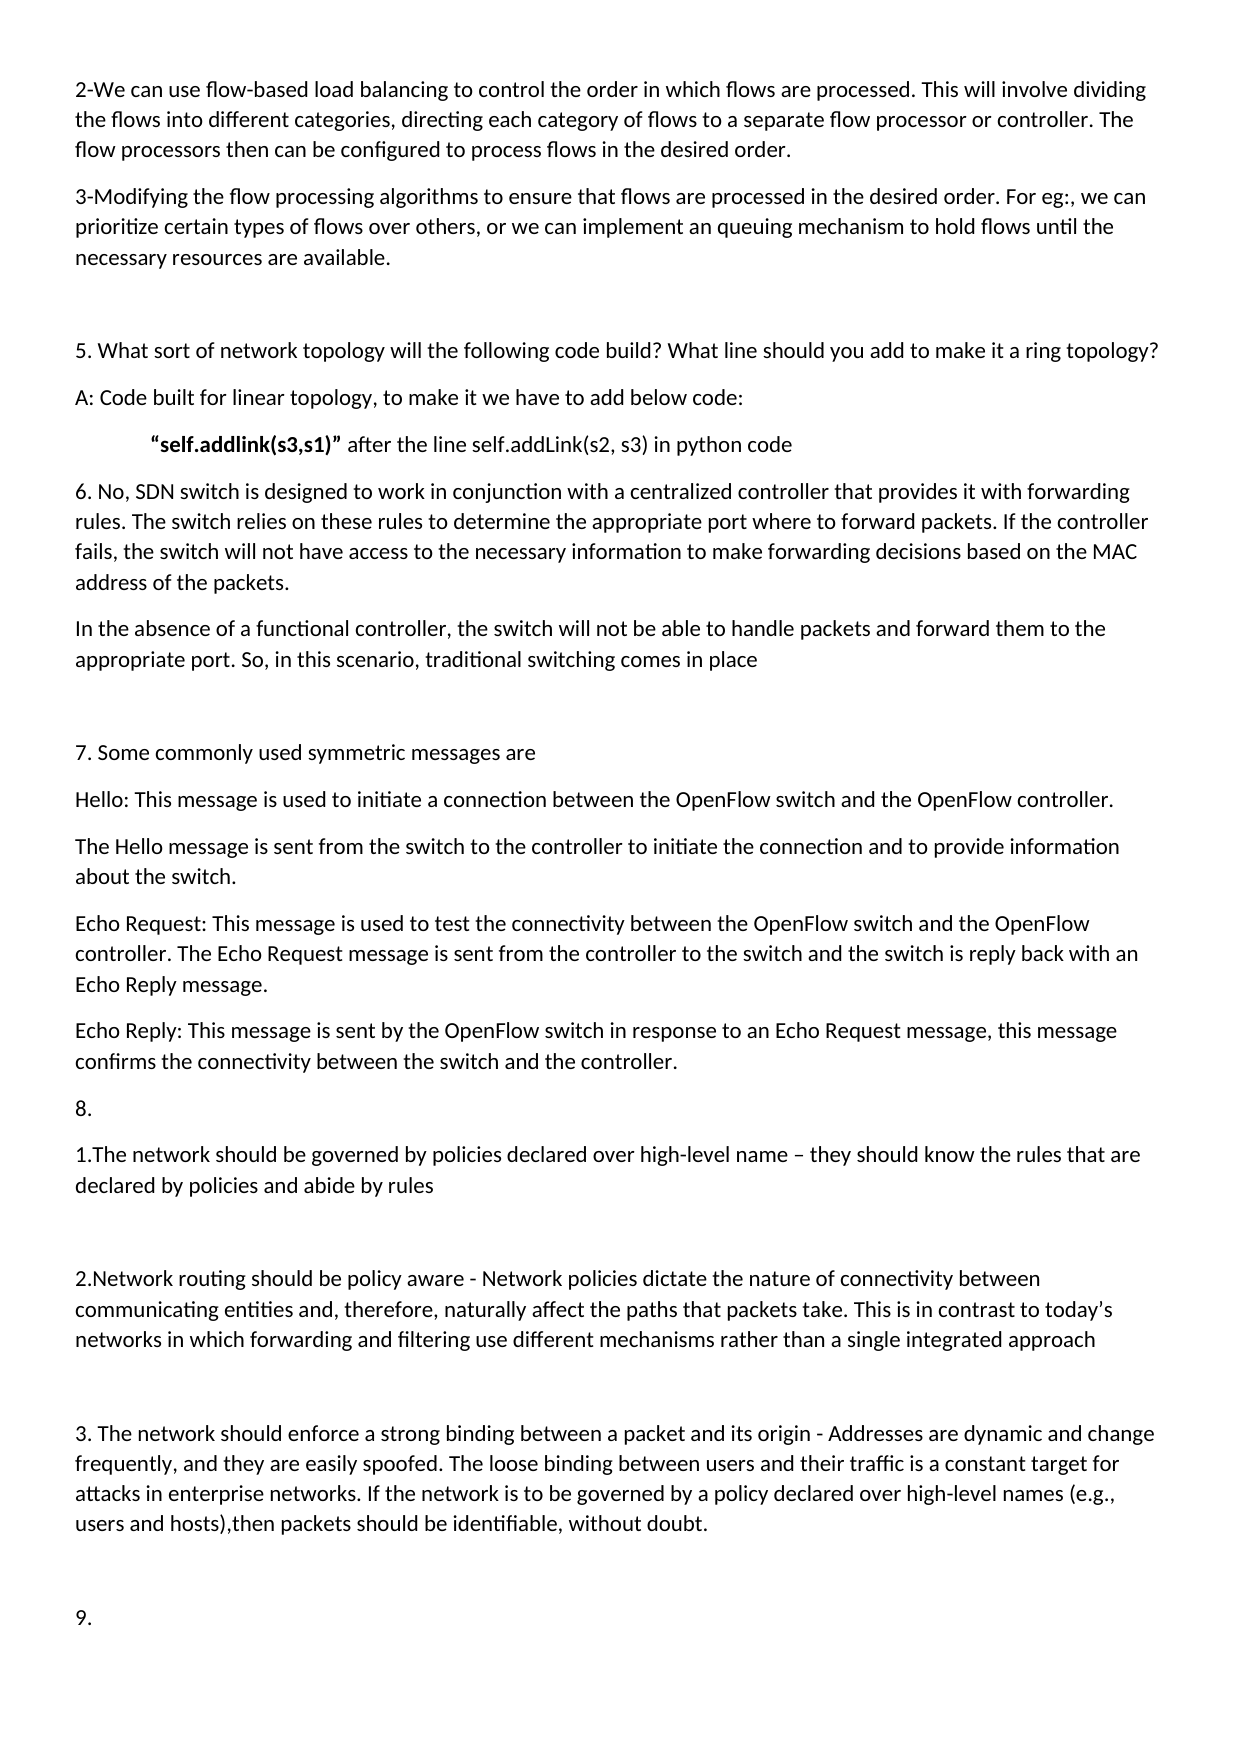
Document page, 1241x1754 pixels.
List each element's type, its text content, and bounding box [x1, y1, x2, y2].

text 9. [75, 1603, 1165, 1631]
text 2-We can use flow-based load balancing to control the order in which flows are processed. This will involve dividing the flows into different categories, directing each category of flows to a separate flow processor or controller. The flow processors then can be configured to process flows in the desired order. [75, 75, 1165, 163]
text 3. The network should enforce a strong binding between a packet and its origin - Addresses are dynamic and change frequently, and they are easily spoofed. The loose binding between users and their traffic is a constant target for attacks in enterprise networks. If the network is to be governed by a policy declared over high-level names (e.g., users and hosts),then packets should be identifiable, without doubt. [75, 1419, 1165, 1537]
text A: Code built for linear topology, to make it we have to add below code: [75, 383, 1165, 411]
text 5. What sort of network topology will the following code build? What line should you add to make it a ring topology? [75, 336, 1165, 364]
text Hello: This message is used to initiate a connection between the OpenFlow switch and the OpenFlow controller. [75, 785, 1165, 813]
text In the absence of a functional controller, the switch will not be able to handle packets and forward them to the appropriate port. So, in this scenario, traditional switching comes in place [75, 614, 1165, 673]
text 3-Modifying the flow processing algorithms to ensure that flows are processed in the desired order. For eg:, we can prioritize certain types of flows over others, or we can implement an queuing mechanism to hold flows until the necessary resources are available. [75, 182, 1165, 271]
text “self.addlink(s3,s1)” after the line self.addLink(s2, s3) in python code [75, 430, 1165, 458]
text 2.Network routing should be policy aware - Network policies dictate the nature of connectivity between communicating entities and, therefore, naturally affect the paths that packets take. This is in contrast to today’s networks in which forwarding and filtering use different mechanisms rather than a single integrated approach [75, 1264, 1165, 1353]
text The Hello message is sent from the switch to the controller to initiate the connection and to provide information about the switch. [75, 832, 1165, 891]
text 6. No, SDN switch is designed to work in conjunction with a centralized controller that provides it with forwarding rules. The switch relies on these rules to determine the appropriate port where to forward packets. If the controller fails, the switch will not have access to the necessary information to make forwarding decisions based on the MAC address of the packets. [75, 477, 1165, 596]
text 7. Some commonly used symmetric messages are [75, 738, 1165, 767]
text 8. [75, 1094, 1165, 1122]
text Echo Reply: This message is sent by the OpenFlow switch in response to an Echo Request message, this message confirms the connectivity between the switch and the controller. [75, 1017, 1165, 1075]
text Echo Request: This message is used to test the connectivity between the OpenFlow switch and the OpenFlow controller. The Echo Request message is sent from the controller to the switch and the switch is reply back with an Echo Reply message. [75, 909, 1165, 998]
text 1.The network should be governed by policies declared over high-level name – they should know the rules that are declared by policies and abide by rules [75, 1141, 1165, 1199]
